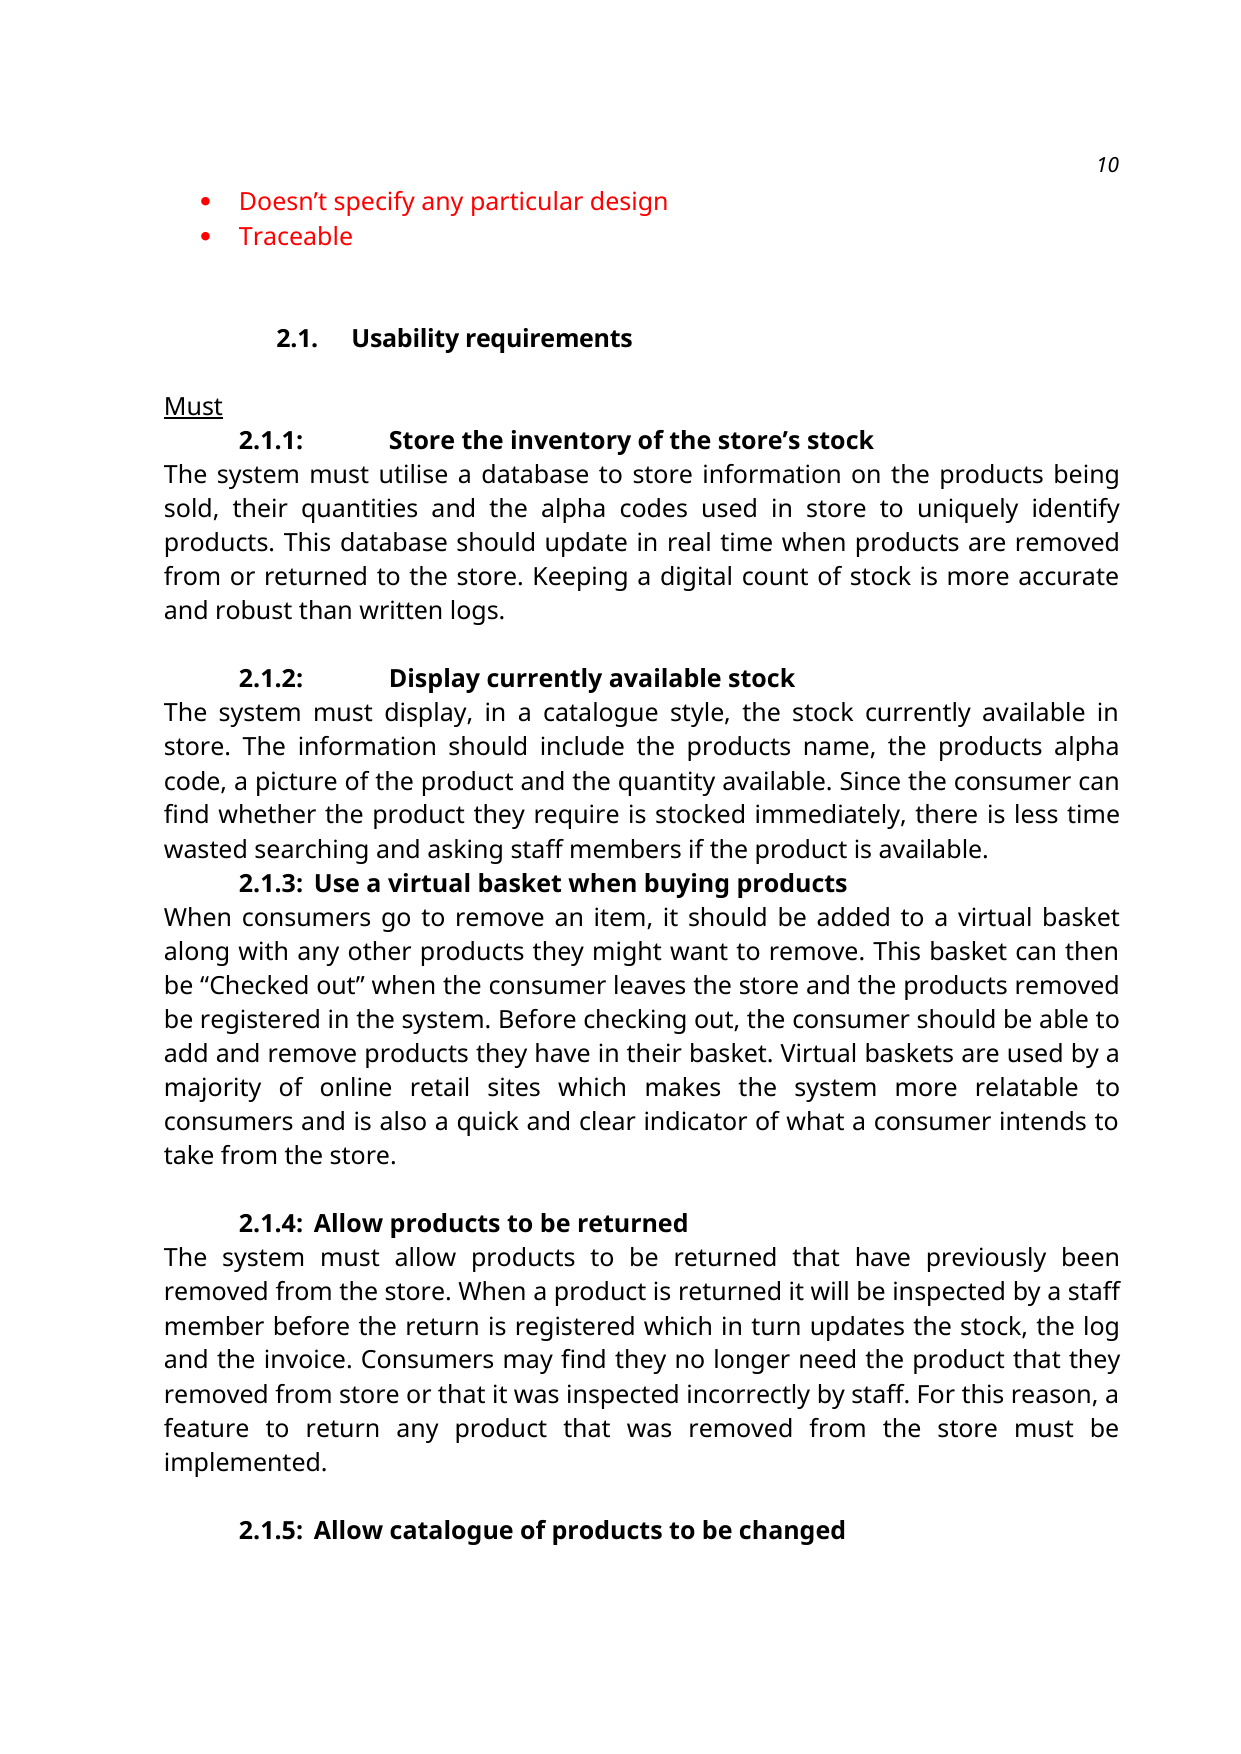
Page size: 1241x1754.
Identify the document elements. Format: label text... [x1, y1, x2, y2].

text 2.1.2: Display currently available stock [164, 661, 1121, 695]
text 2.1.1: Store the inventory of the store’s stock [164, 422, 1121, 457]
text When consumers go to remove an item, it should be added to a virtual basket along with any other products they might want to remove. This basket can then be “Checked out” when the consumer leaves the store and the products removed be registered in the system. Before checking out, the consumer should be able to add and remove products they have in their basket. Virtual baskets are used by a majority of online retail sites which makes the system more relatable to consumers and is also a quick and clear indicator of what a consumer intends to take from the store. [164, 899, 1121, 1172]
subtitle Usability requirements [276, 320, 1121, 354]
text 2.1.5: Allow catalogue of products to be changed [164, 1512, 1121, 1547]
text Must [164, 388, 1121, 422]
text The system must display, in a catalogue style, the stock currently available in store. The information should include the products name, the products alpha code, a picture of the product and the quantity available. Since the consumer can find whether the product they require is stocked immediately, there is less time wasted searching and asking staff members if the product is available. [164, 695, 1121, 865]
text The system must utilise a database to store information on the products being sold, their quantities and the alpha codes used in store to uniquely identify products. This database should update in real time when products are removed from or returned to the store. Keeping a digital count of stock is more accurate and robust than written logs. [164, 457, 1121, 627]
text 2.1.3: Use a virtual basket when buying products [164, 865, 1121, 899]
list Doesn’t specify any particular design [201, 184, 1121, 218]
list Traceable [201, 218, 1121, 252]
text The system must allow products to be returned that have previously been removed from the store. When a product is returned it will be inspected by a staff member before the return is registered which in turn updates the stock, the log and the invoice. Consumers may find they no longer need the product that they removed from store or that it was inspected incorrectly by staff. For this reason, a feature to return any product that was removed from the store must be implemented. [164, 1240, 1121, 1478]
text 2.1.4: Allow products to be returned [164, 1206, 1121, 1240]
